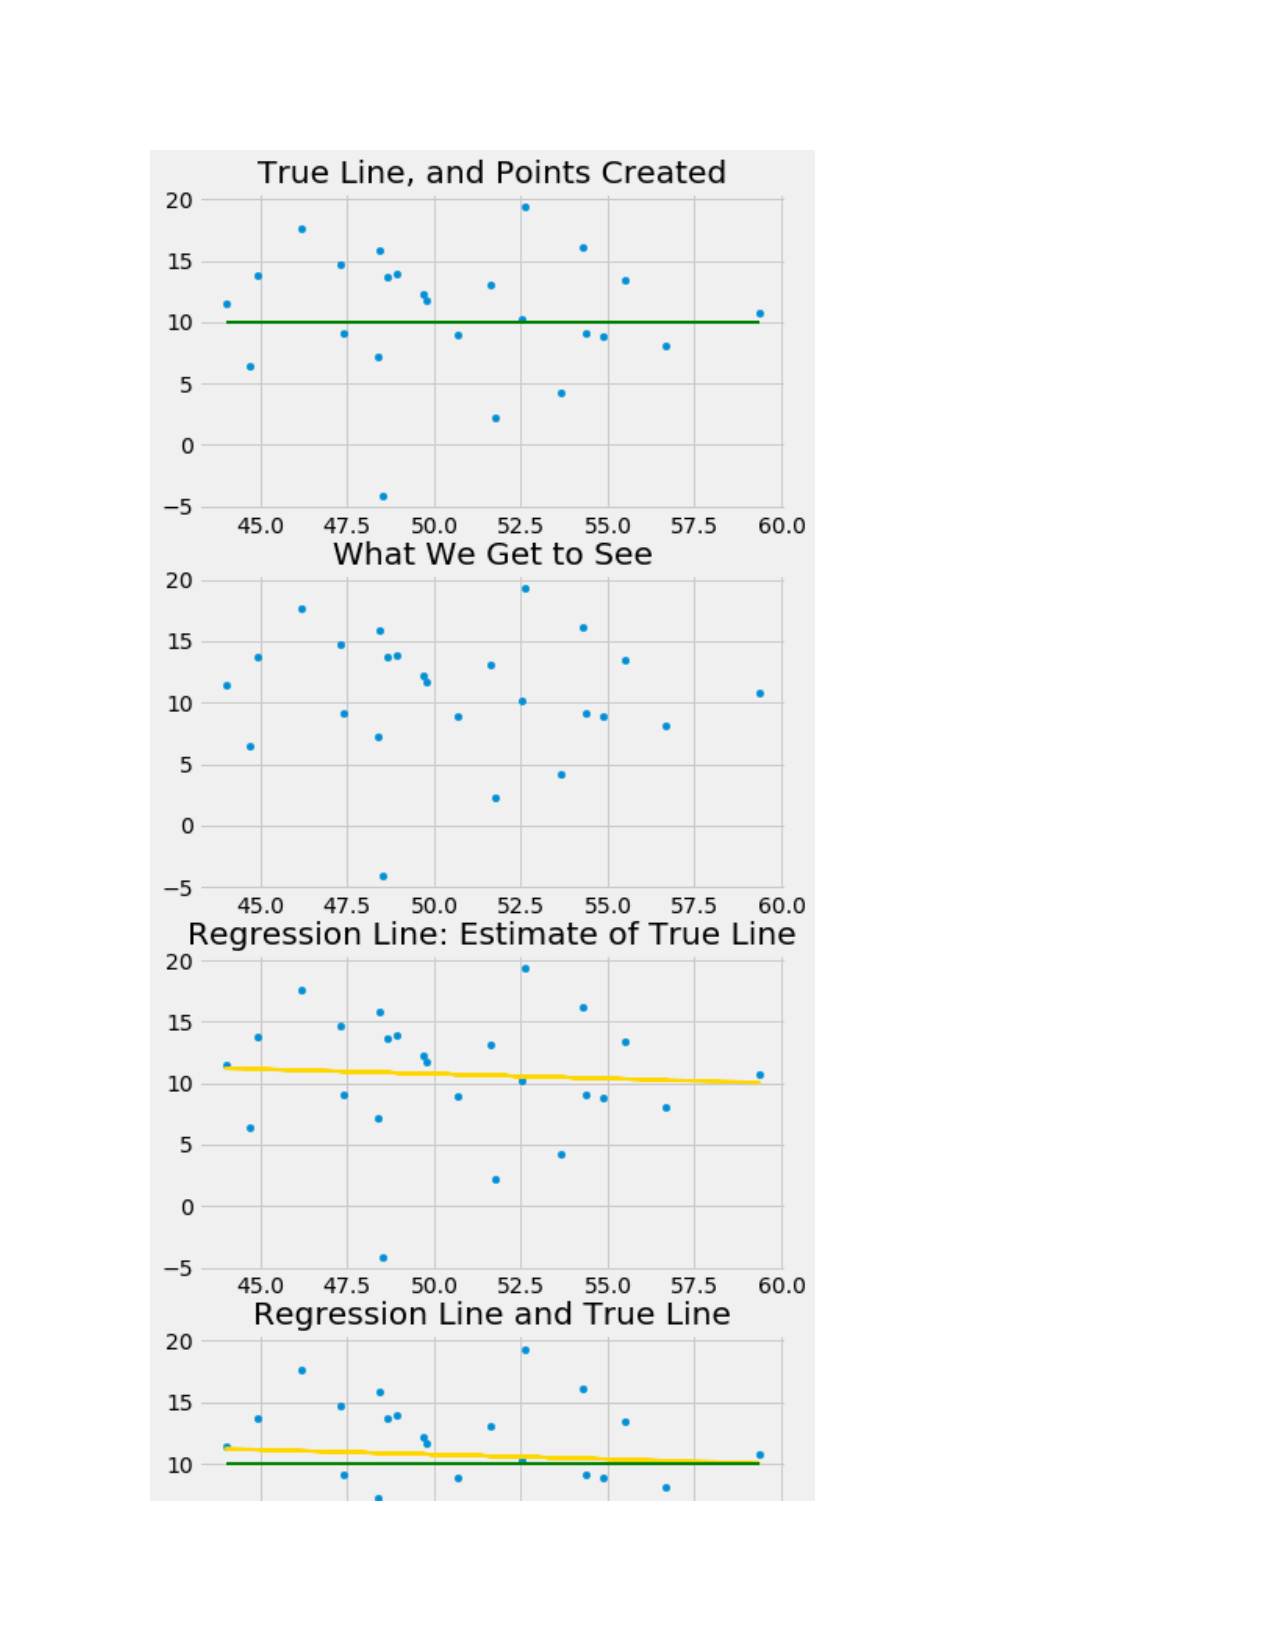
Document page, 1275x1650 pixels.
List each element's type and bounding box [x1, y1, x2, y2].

picture [150, 150, 816, 1501]
